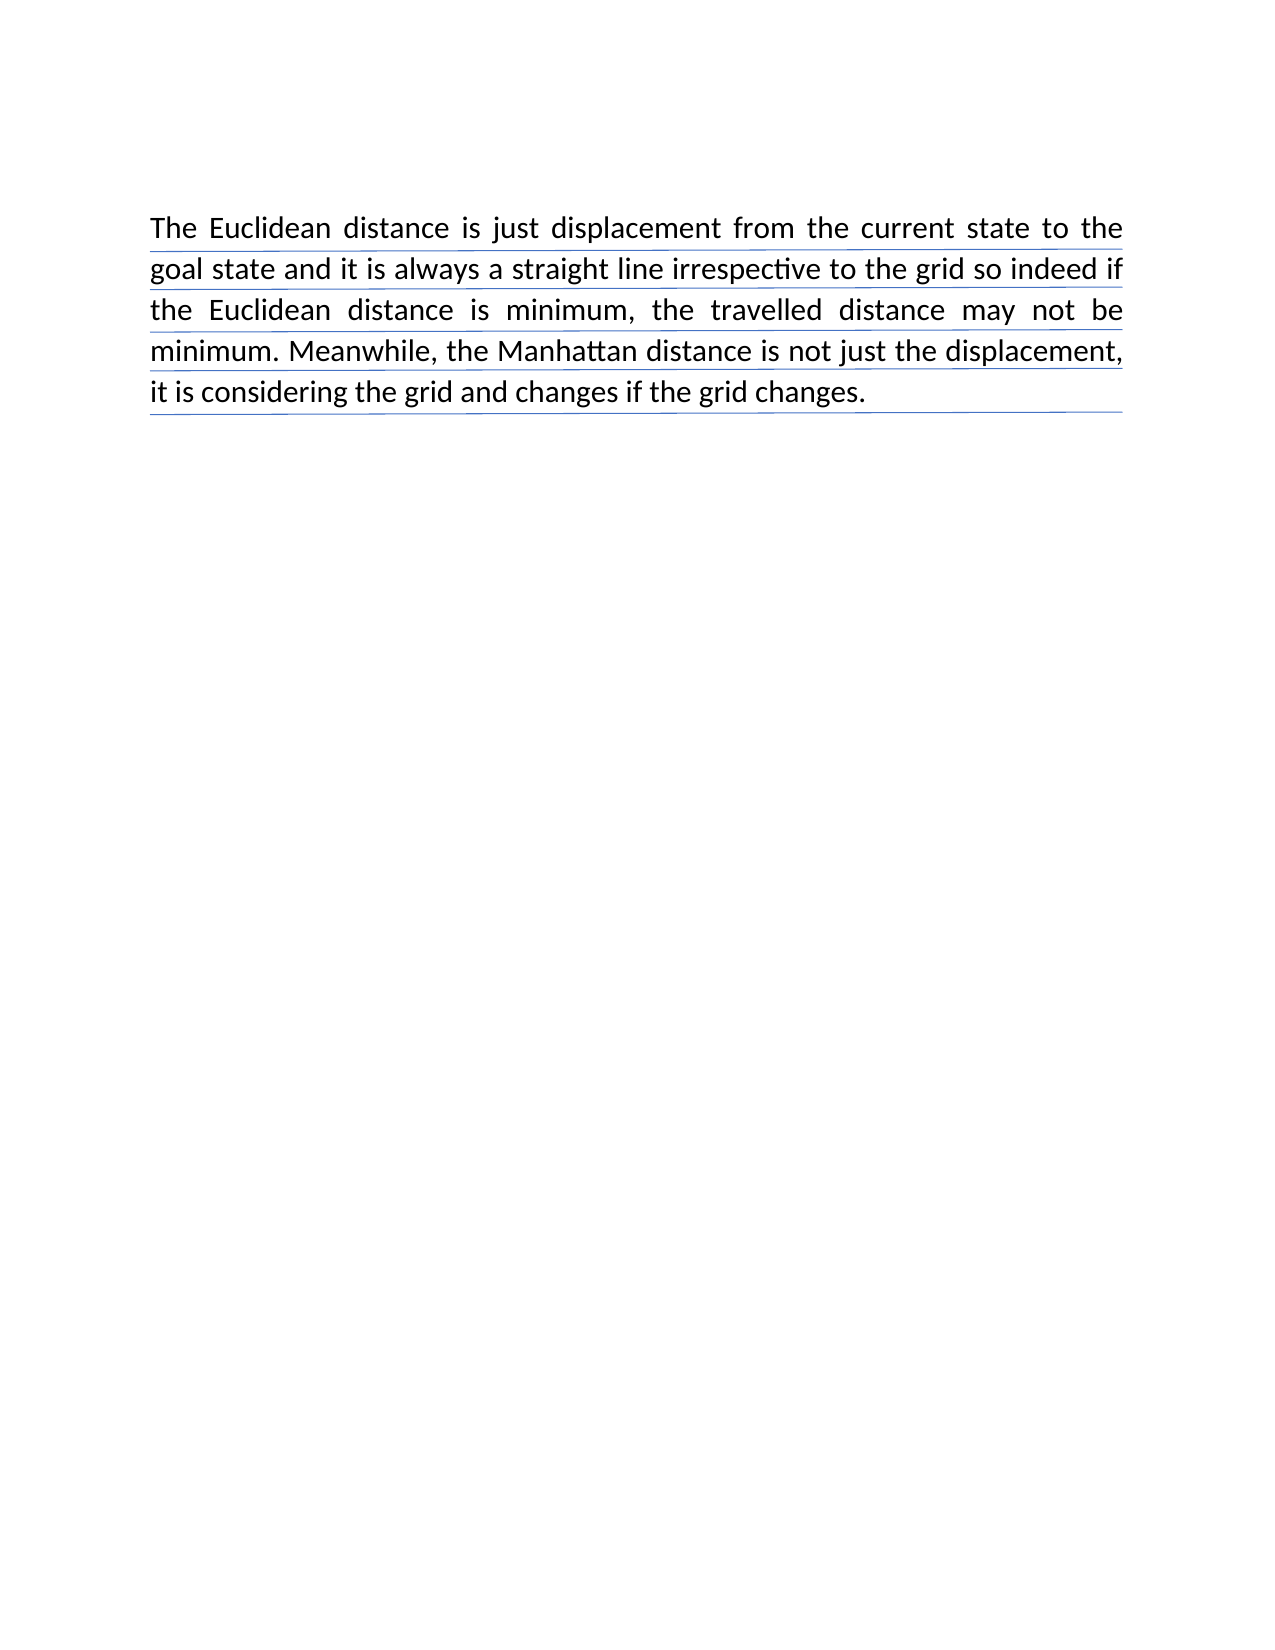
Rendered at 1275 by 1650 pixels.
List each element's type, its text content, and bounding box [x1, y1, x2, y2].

text The Euclidean distance is just displacement from the current state to the goal state and it is always a straight line irrespective to the grid so indeed if the Euclidean distance is minimum, the travelled distance may not be minimum. Meanwhile, the Manhattan distance is not just the displacement, it is considering the grid and changes if the grid changes. [150, 208, 1125, 411]
